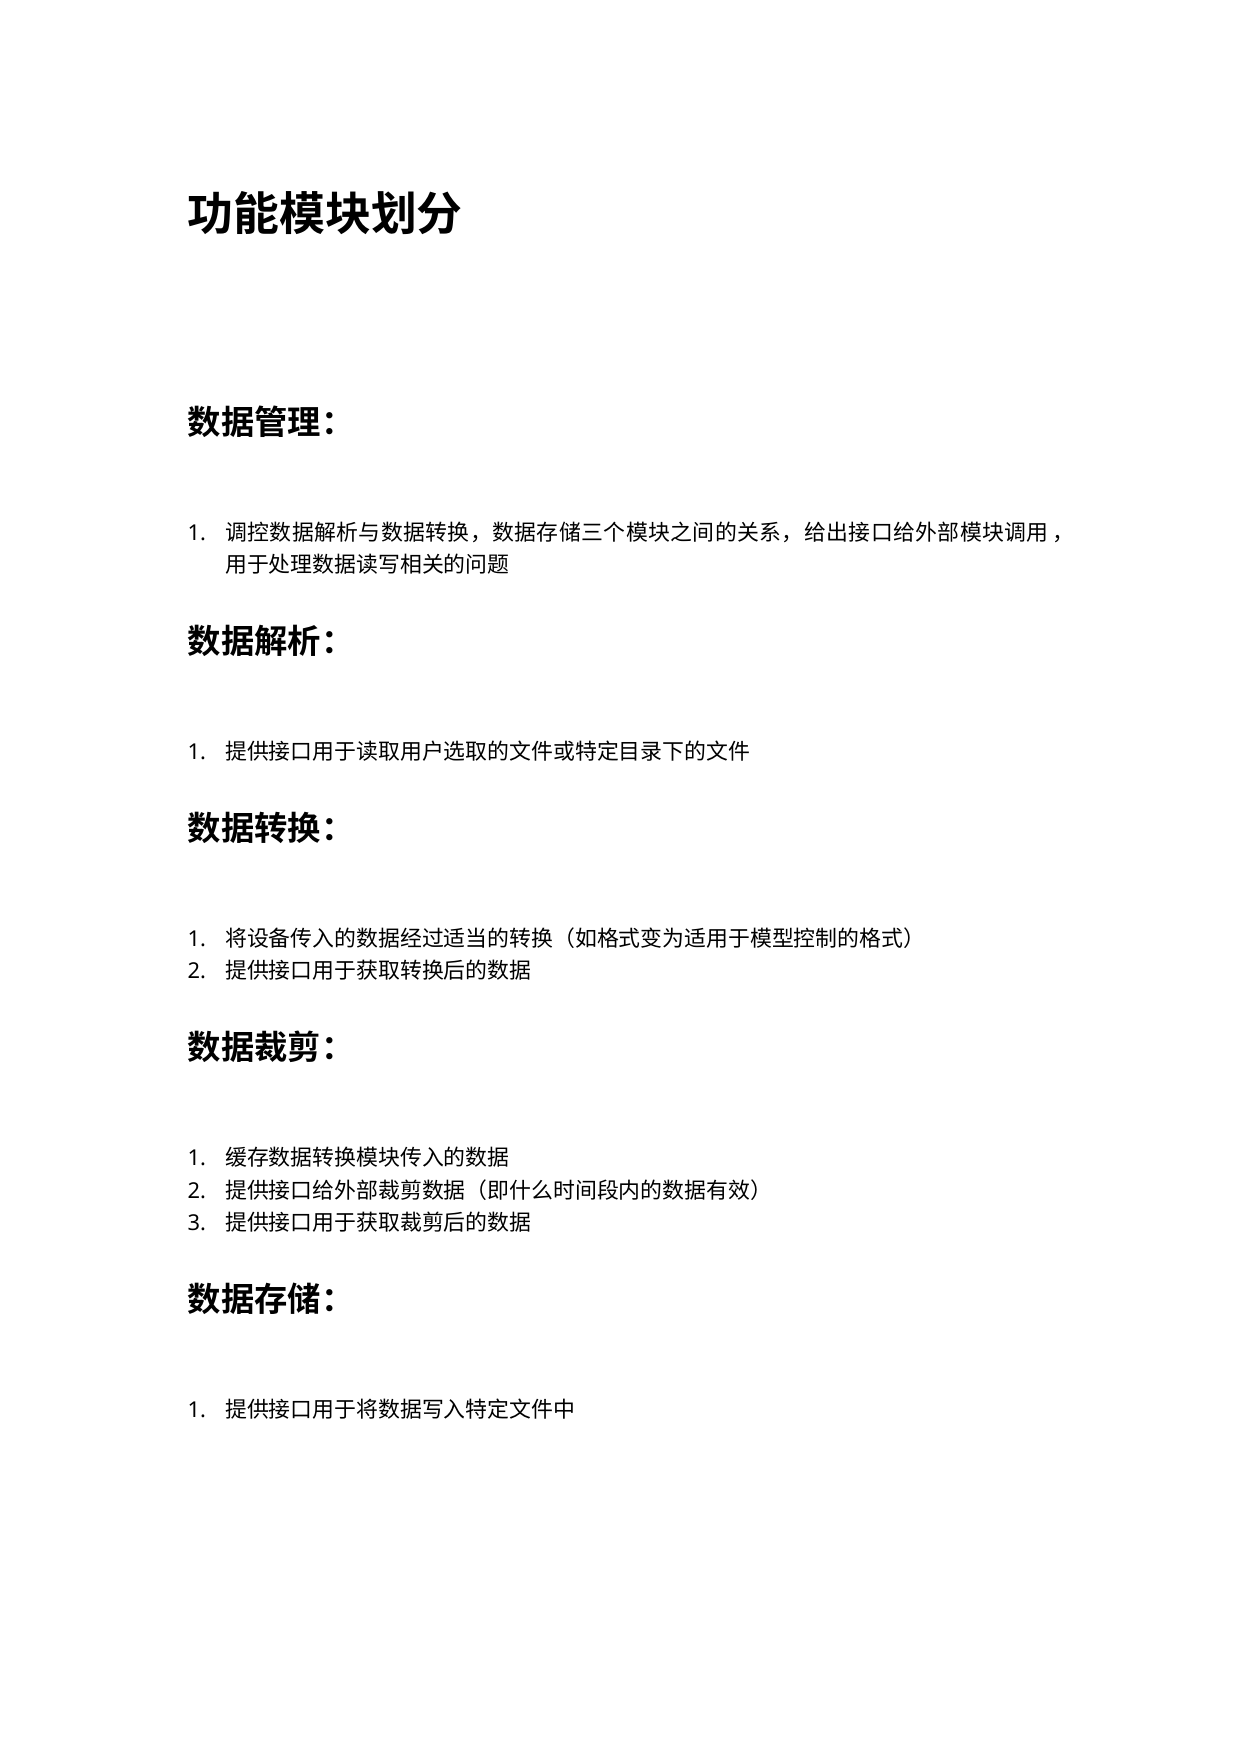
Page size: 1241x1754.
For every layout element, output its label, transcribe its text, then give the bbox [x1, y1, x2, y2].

subtitle 数据存储： [187, 1264, 1053, 1329]
subtitle 功能模块划分 [187, 162, 1053, 259]
list 提供接口用于获取裁剪后的数据 [187, 1205, 1053, 1237]
list 提供接口用于将数据写入特定文件中 [187, 1392, 1053, 1424]
subtitle 数据裁剪： [187, 1013, 1053, 1078]
list 将设备传入的数据经过适当的转换（如格式变为适用于模型控制的格式） [187, 921, 1053, 953]
list 提供接口用于读取用户选取的文件或特定目录下的文件 [187, 734, 1053, 766]
list 提供接口给外部裁剪数据（即什么时间段内的数据有效） [187, 1172, 1053, 1205]
list 提供接口用于获取转换后的数据 [187, 953, 1053, 986]
list 缓存数据转换模块传入的数据 [187, 1140, 1053, 1172]
subtitle 数据解析： [187, 607, 1053, 672]
subtitle 数据管理： [187, 387, 1053, 452]
subtitle 数据转换： [187, 793, 1053, 858]
list 调控数据解析与数据转换，数据存储三个模块之间的关系，给出接口给外部模块调用，用于处理数据读写相关的问题 [187, 514, 1053, 579]
